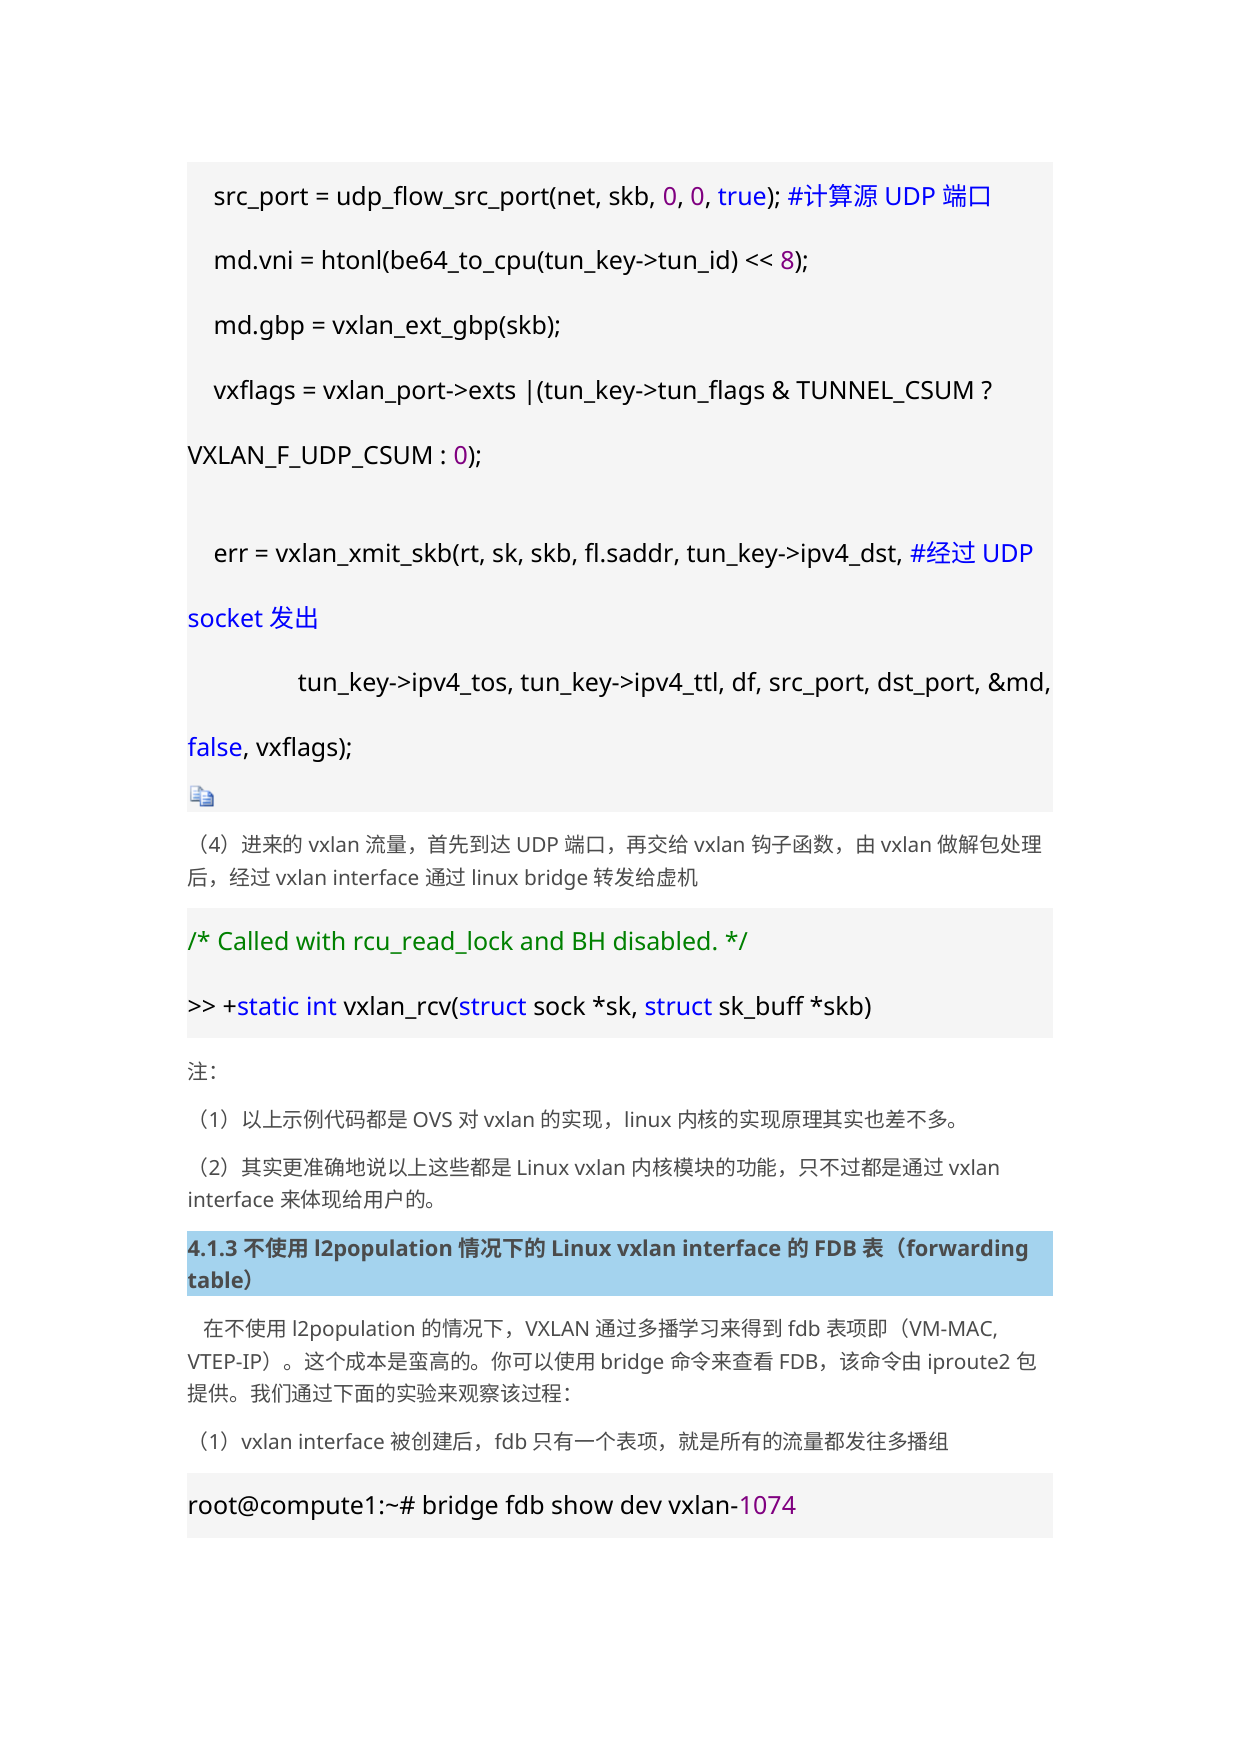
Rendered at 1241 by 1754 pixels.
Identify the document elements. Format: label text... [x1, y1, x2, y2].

text 注： [187, 1054, 1053, 1086]
text （1）vxlan interface 被创建后，fdb 只有一个表项，就是所有的流量都发往多播组 [187, 1424, 1053, 1457]
text >> +static int vxlan_rcv(struct sock *sk, struct sk_buff *skb) [187, 973, 1053, 1038]
text md.gbp = vxlan_ext_gbp(skb); [187, 292, 1053, 357]
text root@compute1:~# bridge fdb show dev vxlan-1074 [187, 1473, 1053, 1538]
text tun_key->ipv4_tos, tun_key->ipv4_ttl, df, src_port, dst_port, &md, false, vxflags); [187, 649, 1053, 779]
picture [187, 780, 219, 812]
text vxflags = vxlan_port->exts |(tun_key->tun_flags & TUNNEL_CSUM ? VXLAN_F_UDP_CSUM : 0); [187, 357, 1053, 487]
text src_port = udp_flow_src_port(net, skb, 0, 0, true); #计算源 UDP 端口 [187, 162, 1053, 227]
text （4）进来的 vxlan 流量，首先到达 UDP 端口，再交给 vxlan 钩子函数，由 vxlan 做解包处理后，经过 vxlan interface 通过 linux bridge 转发给虚机 [187, 828, 1053, 893]
text （1）以上示例代码都是 OVS 对 vxlan 的实现，linux 内核的实现原理其实也差不多。 [187, 1102, 1053, 1134]
text md.vni = htonl(be64_to_cpu(tun_key->tun_id) << 8); [187, 227, 1053, 292]
text /* Called with rcu_read_lock and BH disabled. */ [187, 908, 1053, 973]
text err = vxlan_xmit_skb(rt, sk, skb, fl.saddr, tun_key->ipv4_dst, #经过 UDP socket 发出 [187, 519, 1053, 649]
text （2）其实更准确地说以上这些都是Linux vxlan 内核模块的功能，只不过都是通过 vxlan interface 来体现给用户的。 [187, 1150, 1053, 1215]
text 4.1.3 不使用 l2population 情况下的 Linux vxlan interface 的 FDB 表（forwarding table） [187, 1231, 1053, 1296]
text 在不使用 l2population 的情况下，VXLAN 通过多播学习来得到 fdb 表项即（VM-MAC, VTEP-IP）。这个成本是蛮高的。你可以使用 bridge 命令来查看 FDB，该命令由 iproute2 包提供。我们通过下面的实验来观察该过程： [187, 1311, 1053, 1409]
